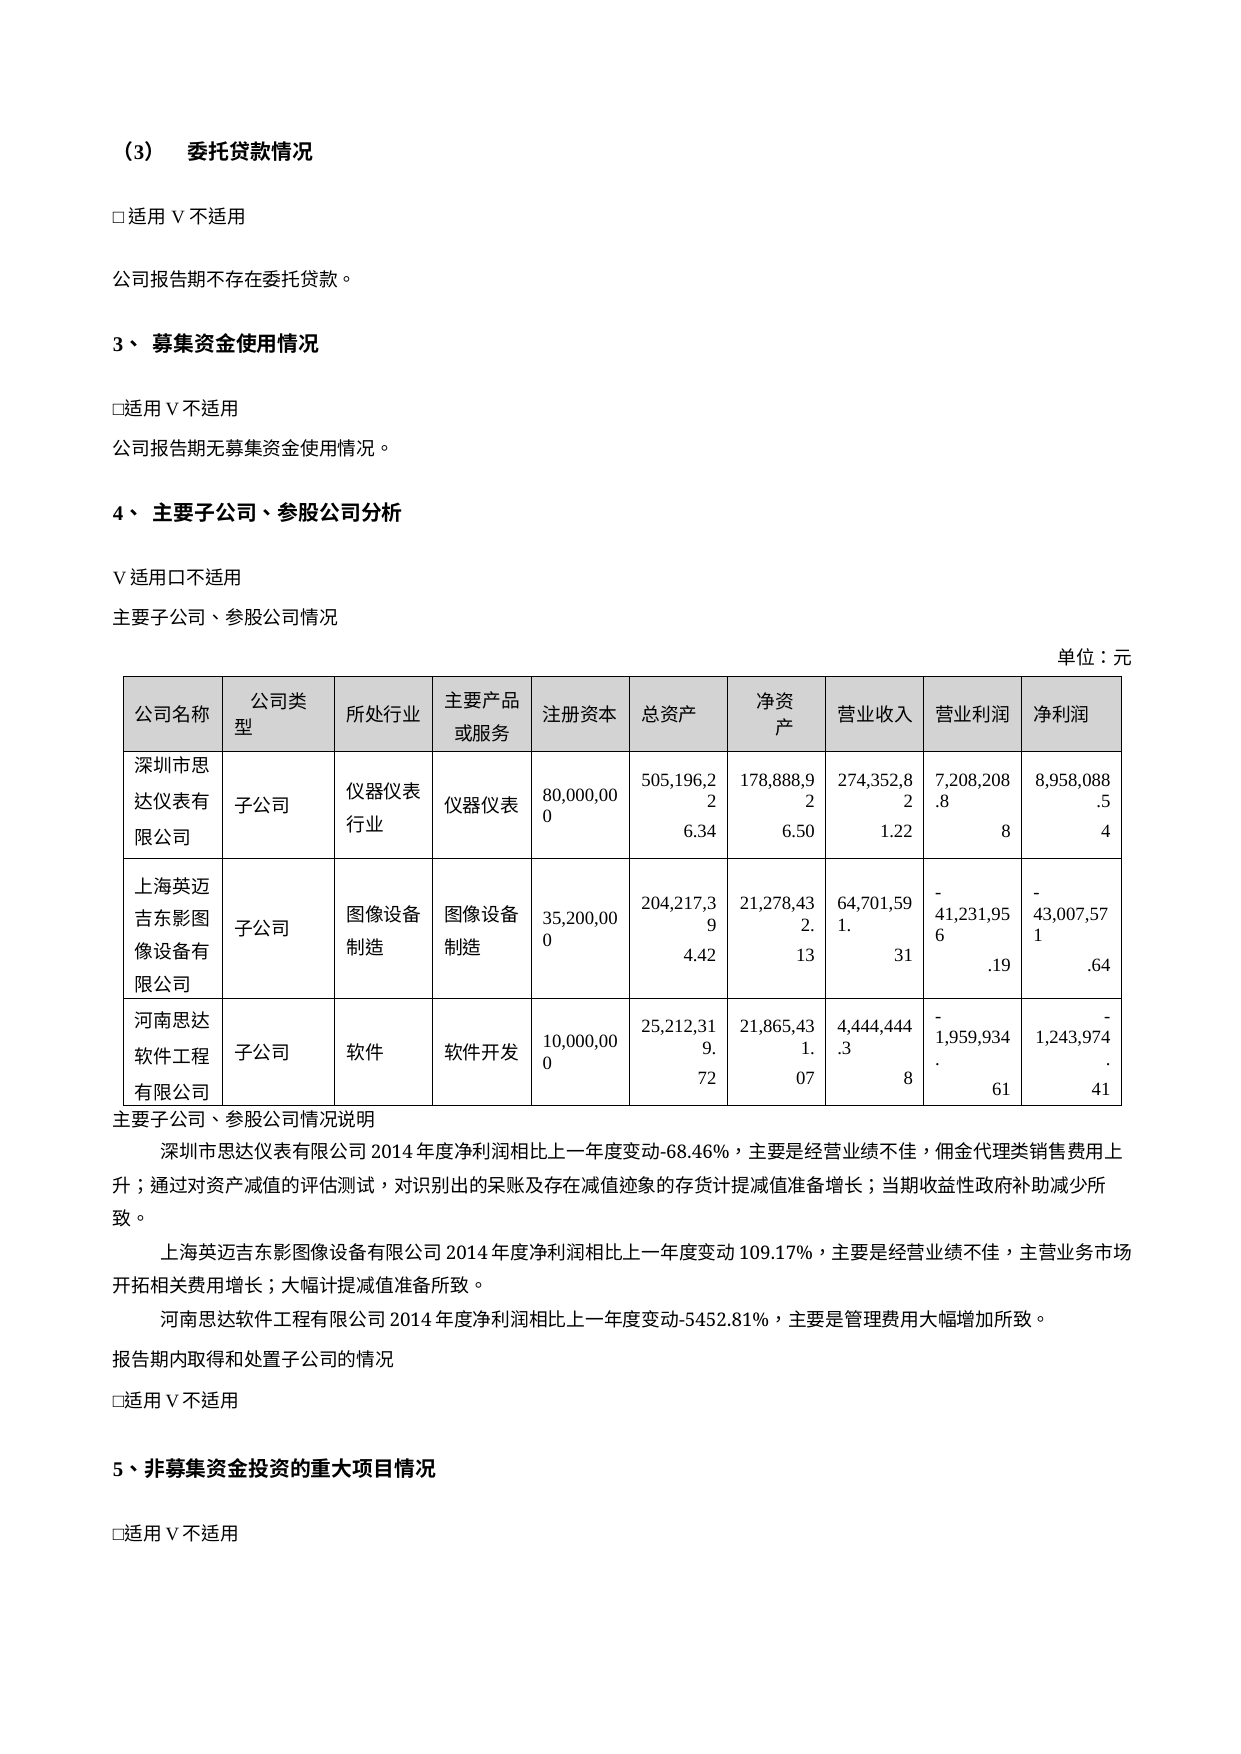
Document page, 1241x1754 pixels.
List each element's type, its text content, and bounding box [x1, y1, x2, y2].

text □ 适用 V 不适用 [113, 203, 1132, 229]
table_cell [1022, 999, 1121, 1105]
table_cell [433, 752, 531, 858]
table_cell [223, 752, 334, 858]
subtitle 4、 主要子公司、参股公司分析 [113, 498, 1132, 527]
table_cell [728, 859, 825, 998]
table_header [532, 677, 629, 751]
text □适用V不适用 [113, 1387, 1132, 1413]
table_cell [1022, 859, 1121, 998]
text 主要子公司、参股公司情况说明 [113, 1106, 1132, 1132]
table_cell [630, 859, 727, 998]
text 单位：元 [113, 644, 1132, 670]
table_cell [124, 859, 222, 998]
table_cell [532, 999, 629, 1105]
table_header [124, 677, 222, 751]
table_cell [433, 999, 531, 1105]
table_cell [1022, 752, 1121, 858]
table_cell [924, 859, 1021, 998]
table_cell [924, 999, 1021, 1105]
text V适用口不适用 [113, 564, 1132, 590]
subtitle （3） 委托贷款情况 [113, 137, 1132, 166]
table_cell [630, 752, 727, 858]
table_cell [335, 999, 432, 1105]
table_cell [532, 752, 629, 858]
text 公司报告期不存在委托贷款。 [113, 266, 1132, 292]
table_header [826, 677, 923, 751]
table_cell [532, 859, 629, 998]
text 深圳市思达仪表有限公司2014年度净利润相比上一年度变动-68.46%，主要是经营业绩不佳，佣金代理类销售费用上 升；通过对资产减值的评估测试，对识别出的呆账及存在减值迹象的存货计提减值准备增长；当期收益性政府补助减少所致。 [113, 1132, 1132, 1232]
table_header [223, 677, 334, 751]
text □适用V不适用 [113, 395, 1132, 421]
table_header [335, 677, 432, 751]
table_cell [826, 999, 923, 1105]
text 河南思达软件工程有限公司2014年度净利润相比上一年度变动-5452.81%，主要是管理费用大幅增加所致。 [113, 1299, 1132, 1333]
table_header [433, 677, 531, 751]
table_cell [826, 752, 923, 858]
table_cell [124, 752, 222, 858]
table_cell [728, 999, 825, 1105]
subtitle 3、 募集资金使用情况 [113, 329, 1132, 358]
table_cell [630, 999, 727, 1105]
subtitle 5、非募集资金投资的重大项目情况 [113, 1454, 1132, 1483]
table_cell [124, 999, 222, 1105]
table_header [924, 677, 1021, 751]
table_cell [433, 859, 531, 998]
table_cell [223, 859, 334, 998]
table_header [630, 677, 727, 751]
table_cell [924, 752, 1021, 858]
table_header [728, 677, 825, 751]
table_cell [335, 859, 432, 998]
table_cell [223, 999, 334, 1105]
text 上海英迈吉东影图像设备有限公司2014年度净利润相比上一年度变动109.17%，主要是经营业绩不佳，主营业务市场 开拓相关费用增长；大幅计提减值准备所致。 [113, 1232, 1132, 1299]
text 主要子公司、参股公司情况 [113, 604, 1132, 630]
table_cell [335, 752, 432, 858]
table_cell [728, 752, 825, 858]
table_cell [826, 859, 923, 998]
text 报告期内取得和处置子公司的情况 [113, 1339, 1132, 1373]
text 公司报告期无募集资金使用情况。 [113, 435, 1132, 461]
text □适用V不适用 [113, 1520, 1132, 1546]
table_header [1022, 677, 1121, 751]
